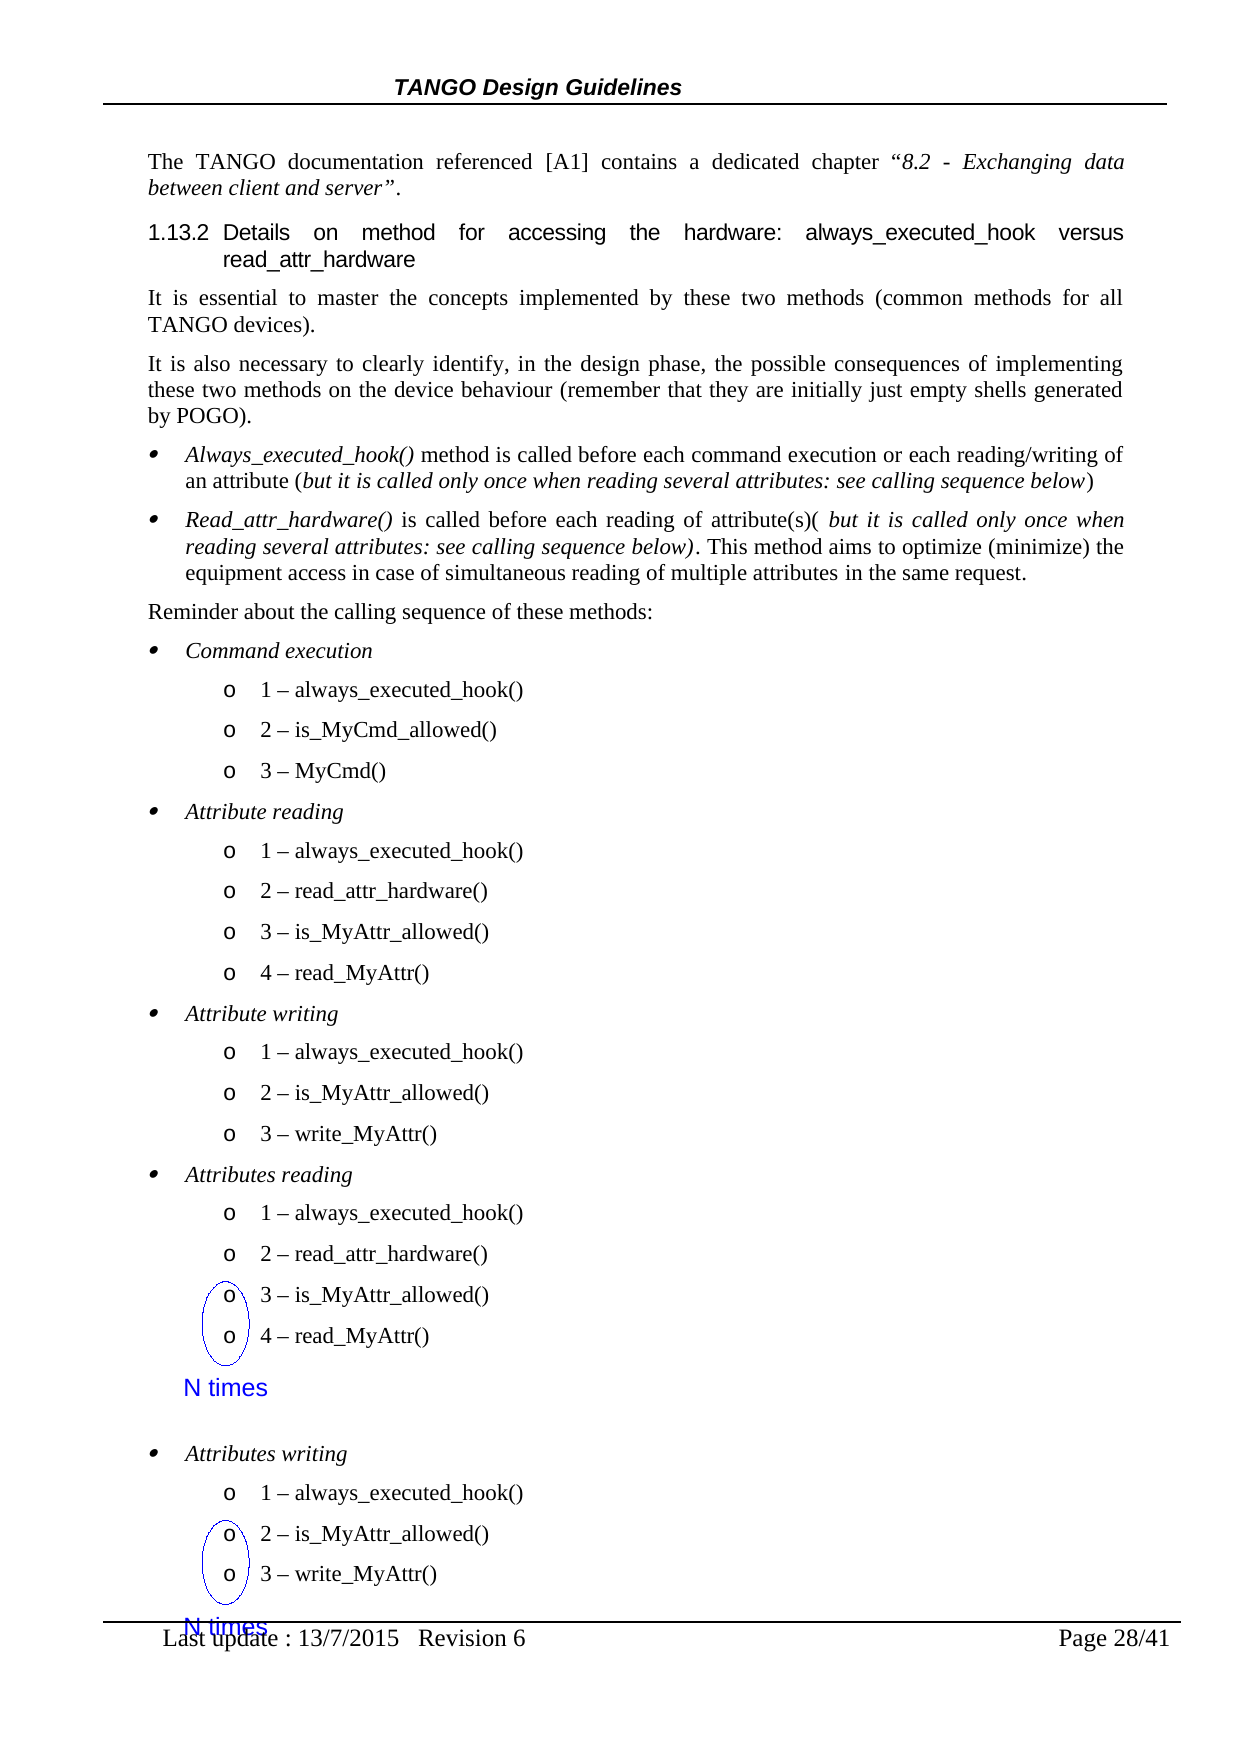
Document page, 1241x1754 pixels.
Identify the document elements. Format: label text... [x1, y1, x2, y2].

list Attribute reading [148, 798, 1125, 824]
list 2 – read_attr_hardware() [223, 1240, 1125, 1268]
list 1 – always_executed_hook() [223, 1479, 1125, 1507]
list 2 – is_MyCmd_allowed() [223, 716, 1125, 744]
list 1 – always_executed_hook() [223, 1038, 1125, 1067]
list 3 – is_MyAttr_allowed() [223, 918, 1125, 946]
list 1 – always_executed_hook() [223, 676, 1125, 704]
list 2 – read_attr_hardware() [223, 877, 1125, 906]
text It is essential to master the concepts implemented by these two methods (common methods for all TANGO devices). [148, 284, 1125, 337]
list Command execution [148, 637, 1125, 663]
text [148, 148, 1125, 200]
list 3 – write_MyAttr() [223, 1120, 1125, 1148]
list 4 – read_MyAttr() [223, 1322, 1125, 1350]
list 3 – is_MyAttr_allowed() [223, 1281, 1125, 1309]
list 1 – always_executed_hook() [223, 1199, 1125, 1228]
list 3 – write_MyAttr() [223, 1560, 1125, 1589]
list Always_executed_hook() method is called before each command execution or each reading/writing of an attribute (but it is called only once when reading several attributes: see calling sequence below) [148, 441, 1125, 494]
list Attributes reading [148, 1161, 1125, 1187]
subtitle Details on method for accessing the hardware: always_executed_hook versus read_attr_hardware [148, 219, 1125, 272]
list 4 – read_MyAttr() [223, 959, 1125, 987]
list Attributes writing [148, 1440, 1125, 1466]
list Read_attr_hardware() is called before each reading of attribute(s)( but it is called only once when reading several attributes: see calling sequence below). This method aims to optimize (minimize) the equipment access in case of simultaneous reading of multiple attributes in the same request. [148, 506, 1125, 585]
list 3 – MyCmd() [223, 757, 1125, 785]
list 2 – is_MyAttr_allowed() [223, 1079, 1125, 1107]
list 1 – always_executed_hook() [223, 837, 1125, 865]
text Reminder about the calling sequence of these methods: [148, 598, 1125, 624]
text It is also necessary to clearly identify, in the design phase, the possible consequences of implementing these two methods on the device behaviour (remember that they are initially just empty shells generated by POGO). [148, 349, 1125, 429]
list Attribute writing [148, 999, 1125, 1026]
list 2 – is_MyAttr_allowed() [223, 1520, 1125, 1548]
